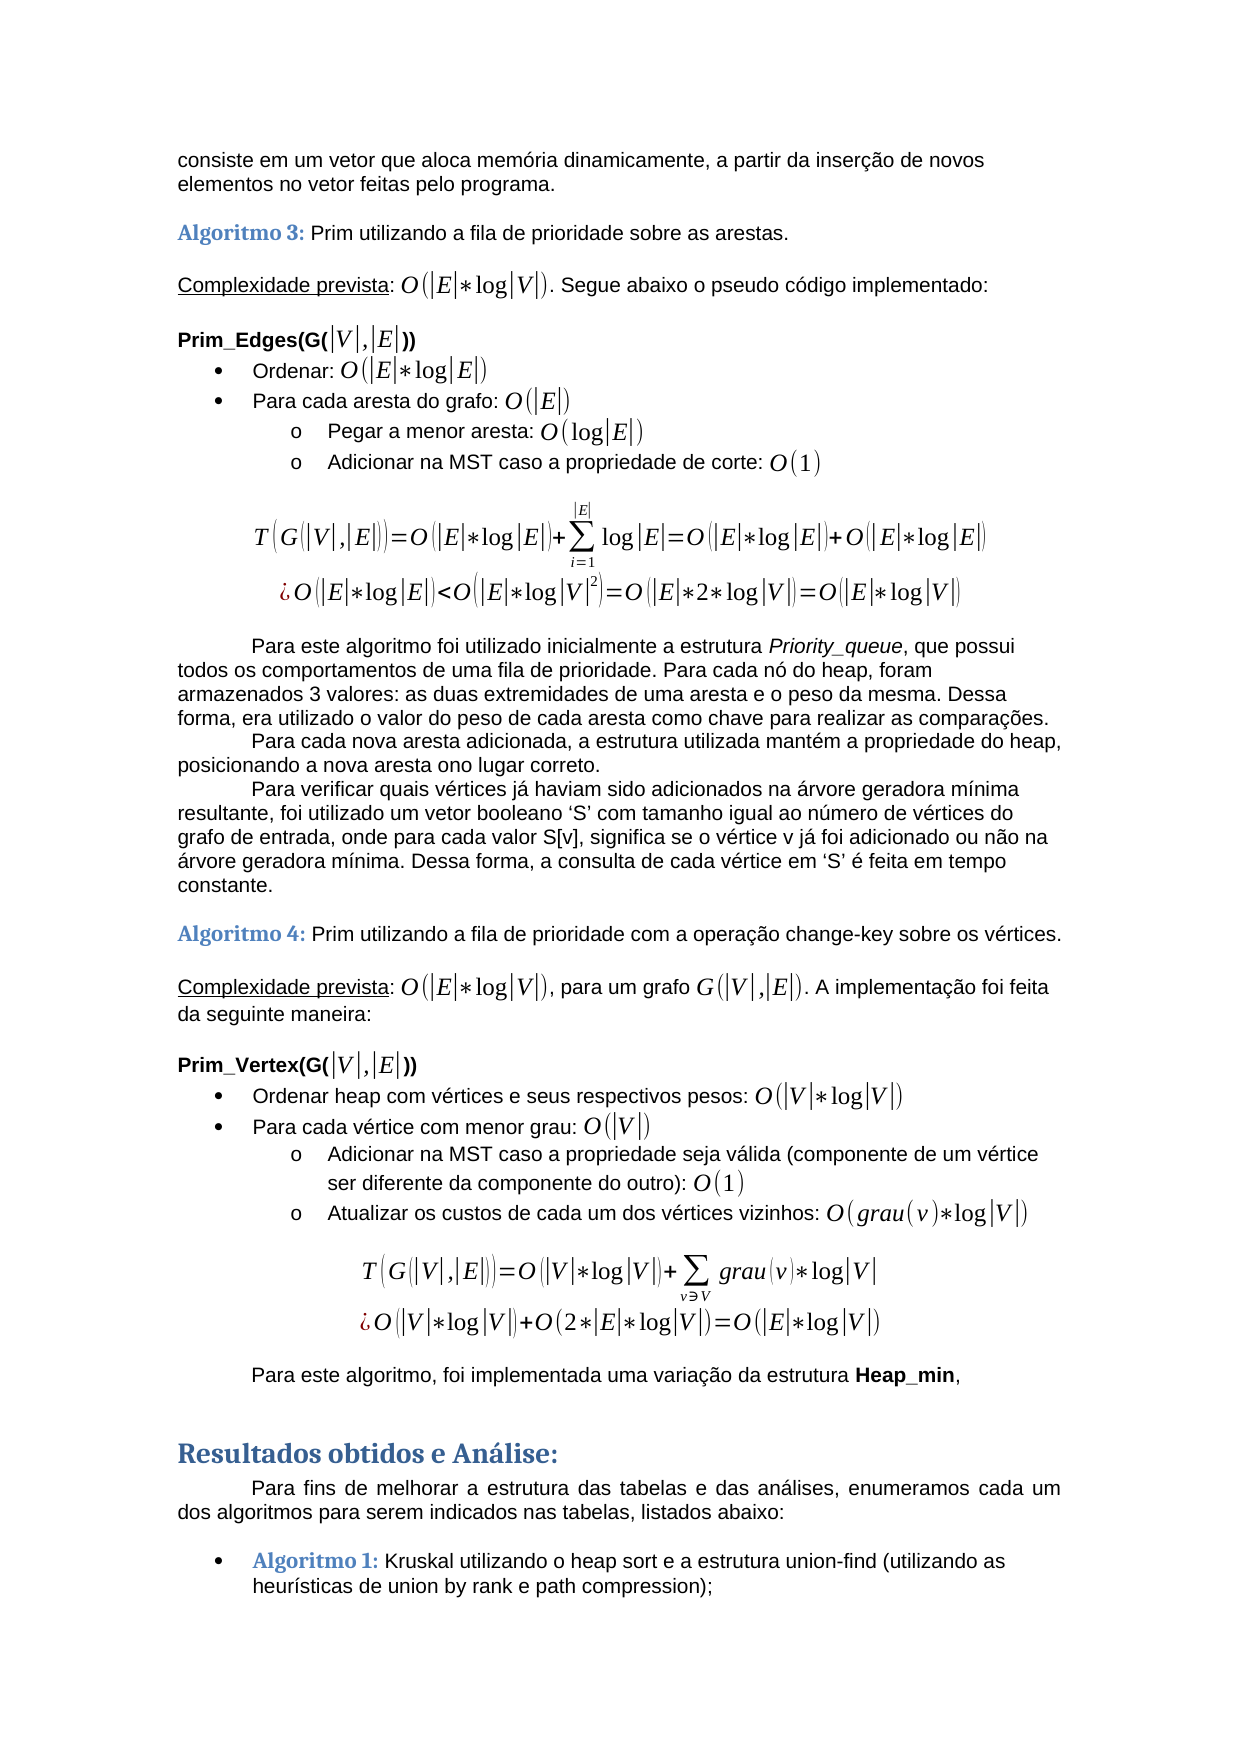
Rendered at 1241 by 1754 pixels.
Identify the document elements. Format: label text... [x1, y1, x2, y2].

text Complexidade prevista: , para um grafo . A implementação foi feita da seguinte maneira: [177, 971, 1063, 1026]
text Para fins de melhorar a estrutura das tabelas e das análises, enumeramos cada um dos algoritmos para serem indicados nas tabelas, listados abaixo: [177, 1476, 1063, 1523]
text Prim_Vertex(G()) [177, 1050, 1063, 1081]
list Atualizar os custos de cada um dos vértices vizinhos: [290, 1198, 1063, 1229]
subtitle Resultados obtidos e Análise: [177, 1437, 1063, 1471]
text Para cada nova aresta adicionada, a estrutura utilizada mantém a propriedade do heap, posicionando a nova aresta ono lugar correto. [177, 729, 1063, 777]
text Algoritmo 4: Prim utilizando a fila de prioridade com a operação change-key sobre os vértices. [177, 921, 1063, 947]
text Complexidade prevista: . Segue abaixo o pseudo código implementado: [177, 270, 1063, 301]
list Pegar a menor aresta: [290, 417, 1063, 448]
text Para este algoritmo foi utilizado inicialmente a estrutura Priority_queue, que possui todos os comportamentos de uma fila de prioridade. Para cada nó do heap, foram armazenados 3 valores: as duas extremidades de uma aresta e o peso da mesma. Dessa forma, era utilizado o valor do peso de cada aresta como chave para realizar as comparações. [177, 633, 1063, 729]
list Ordenar heap com vértices e seus respectivos pesos: [215, 1081, 1063, 1111]
text Algoritmo 3: Prim utilizando a fila de prioridade sobre as arestas. [177, 219, 1063, 246]
list Algoritmo 1: Kruskal utilizando o heap sort e a estrutura union-find (utilizando as heurísticas de union by rank e path compression); [215, 1547, 1063, 1598]
text Para verificar quais vértices já haviam sido adicionados na árvore geradora mínima resultante, foi utilizado um vetor booleano ‘S’ com tamanho igual ao número de vértices do grafo de entrada, onde para cada valor S[v], significa se o vértice v já foi adicionado ou não na árvore geradora mínima. Dessa forma, a consulta de cada vértice em ‘S’ é feita em tempo constante. [177, 777, 1063, 897]
list Ordenar: [215, 355, 1063, 386]
list Adicionar na MST caso a propriedade de corte: [290, 448, 1063, 478]
text Prim_Edges(G()) [177, 324, 1063, 355]
list Adicionar na MST caso a propriedade seja válida (componente de um vértice ser diferente da componente do outro): [290, 1142, 1063, 1198]
list Para cada aresta do grafo: [215, 386, 1063, 417]
text Para este algoritmo, foi implementada uma variação da estrutura Heap_min, [177, 1363, 1063, 1387]
list Para cada vértice com menor grau: [215, 1111, 1063, 1142]
